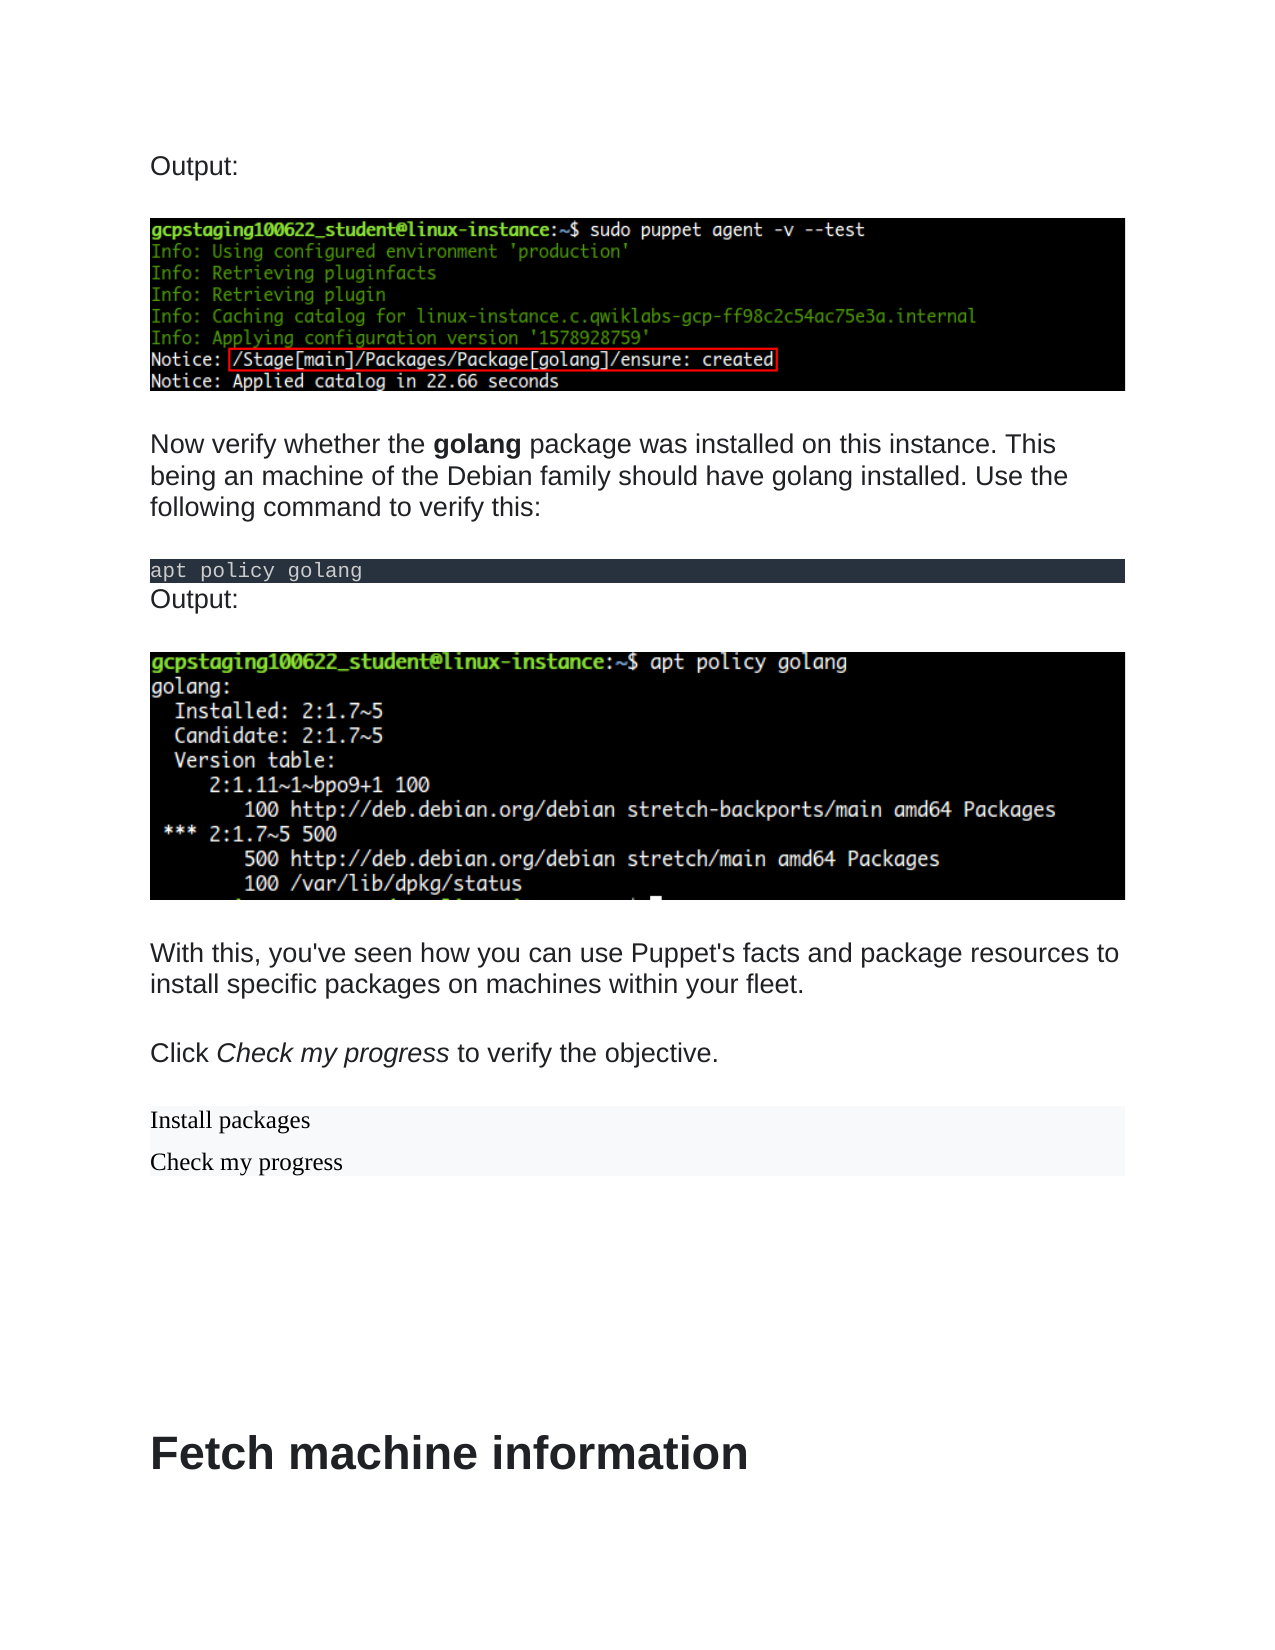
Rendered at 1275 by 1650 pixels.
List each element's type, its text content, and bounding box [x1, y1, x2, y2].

picture [150, 218, 1125, 391]
text Fetch machine information [150, 1426, 1125, 1479]
text apt policy golang [150, 559, 1125, 583]
text Now verify whether the golang package was installed on this instance. This being an machine of the Debian family should have golang installed. Use the following command to verify this: [150, 428, 1125, 522]
text Check my progress [150, 1147, 1125, 1176]
text Output: [150, 583, 1125, 614]
picture [150, 652, 1125, 900]
text With this, you've seen how you can use Puppet's facts and package resources to install specific packages on machines within your fleet. [150, 937, 1125, 999]
text Click Check my progress to verify the objective. [150, 1037, 1125, 1068]
text Install packages [150, 1106, 1125, 1134]
text Output: [150, 150, 1125, 181]
